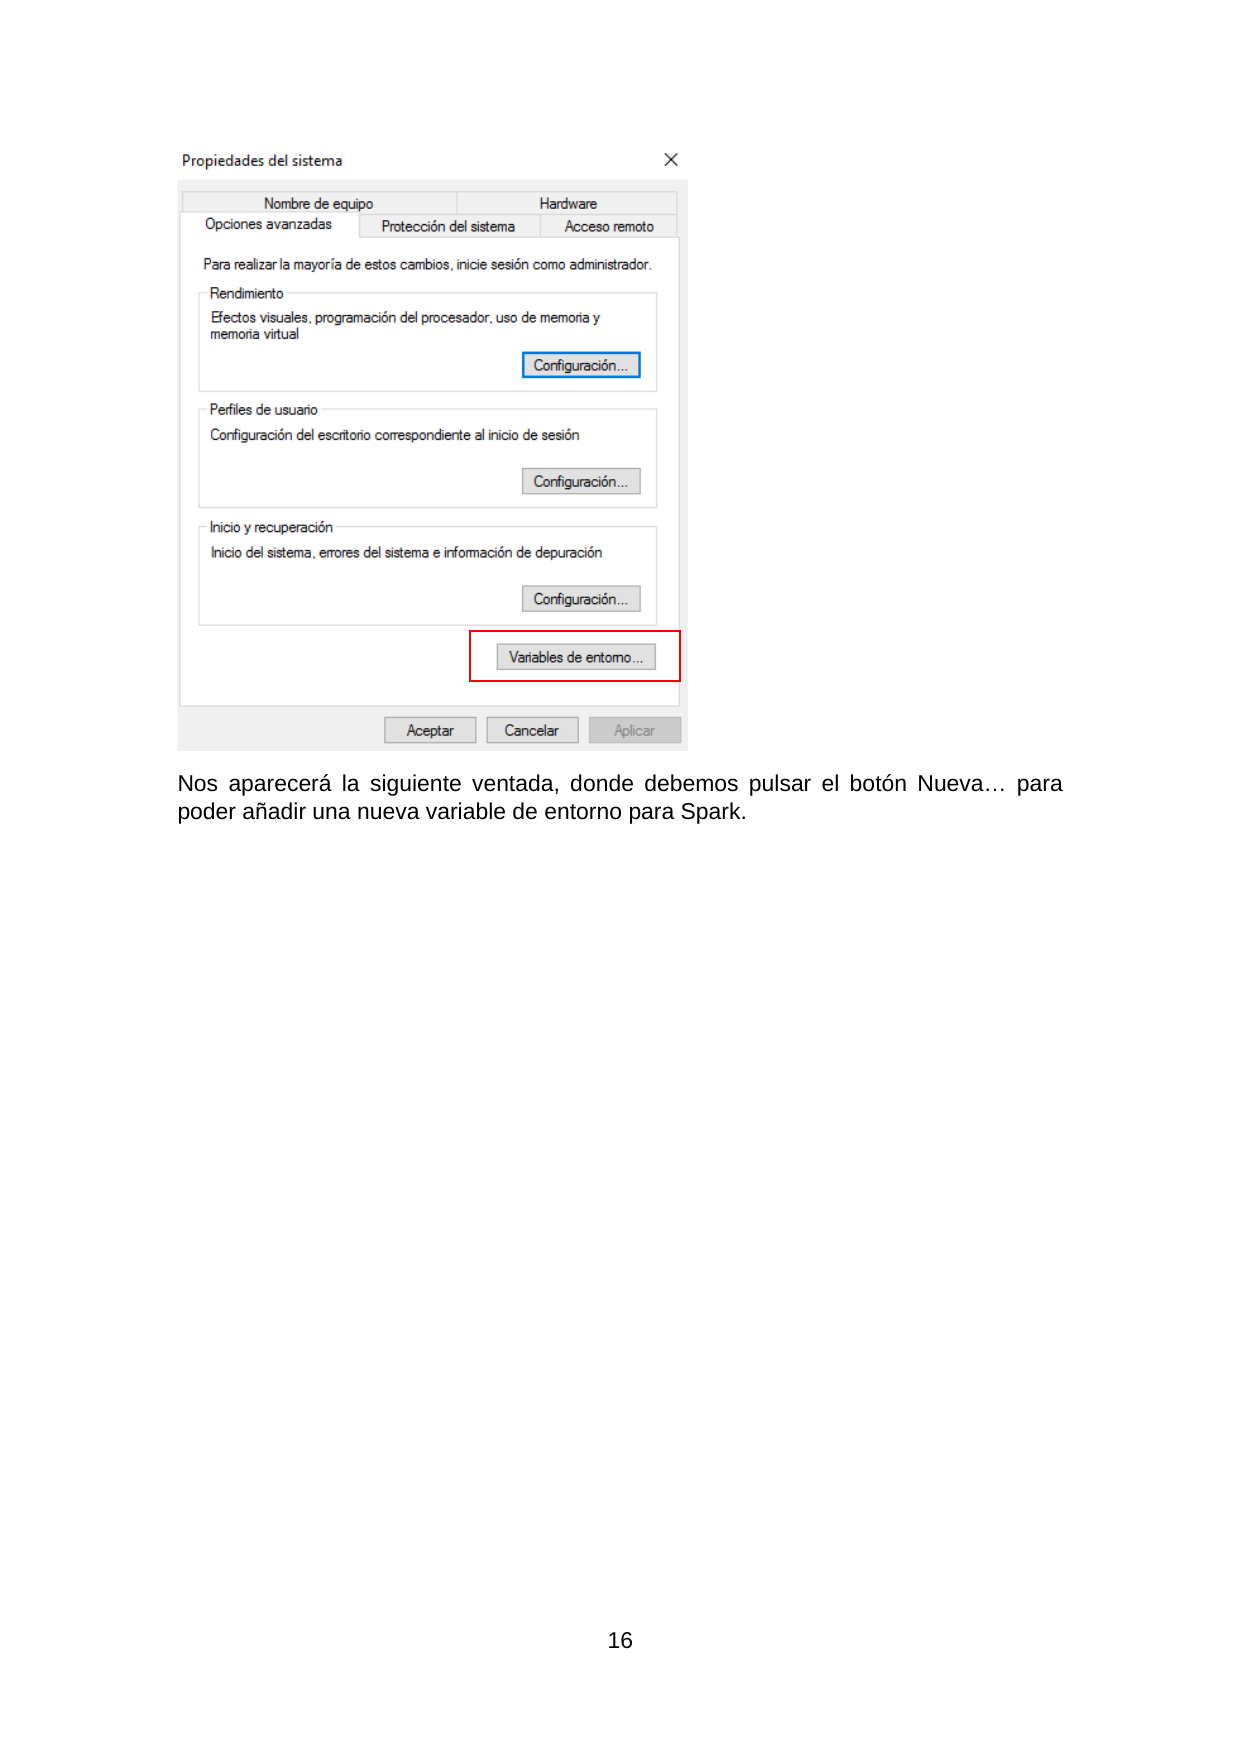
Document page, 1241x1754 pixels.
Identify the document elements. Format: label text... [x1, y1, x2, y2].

picture [177, 147, 689, 751]
text Nos aparecerá la siguiente ventada, donde debemos pulsar el botón Nueva… para poder añadir una nueva variable de entorno para Spark. [177, 769, 1063, 824]
